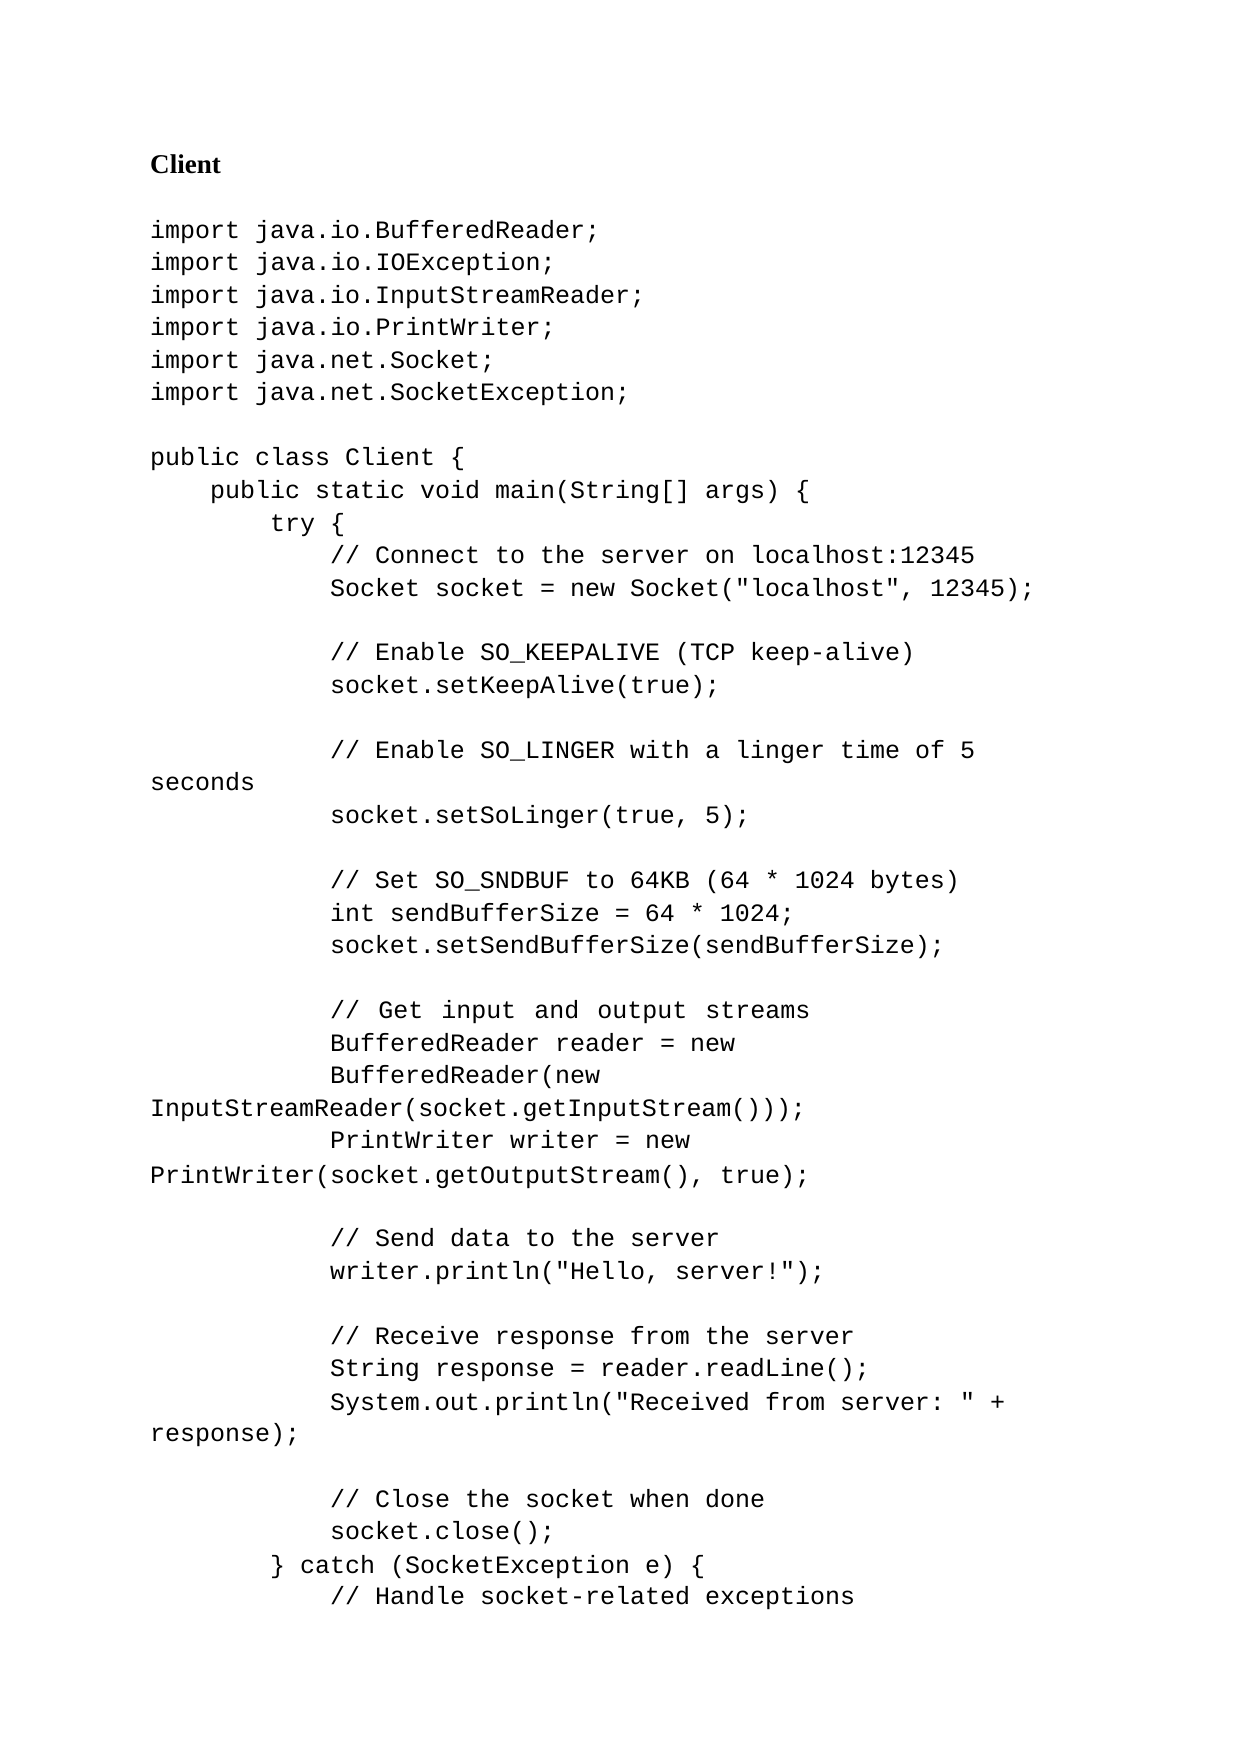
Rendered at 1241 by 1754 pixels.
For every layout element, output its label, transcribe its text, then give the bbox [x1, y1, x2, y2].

text import java.io.BufferedReader; import java.io.IOException; import java.io.InputStreamReader; import java.io.PrintWriter; import java.net.Socket; [150, 217, 645, 376]
text InputStreamReader(socket.getInputStream())); PrintWriter writer = new [150, 1096, 902, 1156]
text response); [150, 1421, 304, 1449]
text // Send data to the server writer.println("Hello, server!"); [330, 1226, 902, 1287]
text // Handle socket-related exceptions [330, 1584, 1105, 1612]
text // Receive response from the server String response = reader.readLine(); [330, 1323, 943, 1384]
text seconds [150, 770, 259, 798]
text // Enable SO_LINGER with a linger time of 5 socket.setSoLinger(true, 5); [330, 738, 1105, 831]
text // Enable SO_KEEPALIVE (TCP keep-alive) socket.setKeepAlive(true); [330, 640, 917, 701]
text // Get input and output streams BufferedReader reader = new BufferedReader(new [330, 998, 1020, 1091]
text import java.net.SocketException; [150, 380, 1105, 408]
text public static void main(String[] args) { try { [210, 478, 812, 538]
text public class Client { [150, 445, 1105, 473]
text // Set SO_SNDBUF to 64KB (64 * 1024 bytes) int sendBufferSize = 64 * 1024; socket.setSendBufferSize(sendBufferSize); [330, 868, 962, 961]
text System.out.println("Received from server: " + [330, 1388, 1105, 1417]
text } catch (SocketException e) { [270, 1551, 1105, 1579]
text // Connect to the server on localhost:12345 Socket socket = new Socket("localhost", 12345); [330, 543, 1063, 603]
text // Close the socket when done socket.close(); [330, 1486, 767, 1547]
subtitle Client [150, 148, 1105, 180]
text PrintWriter(socket.getOutputStream(), true); [150, 1161, 1105, 1189]
